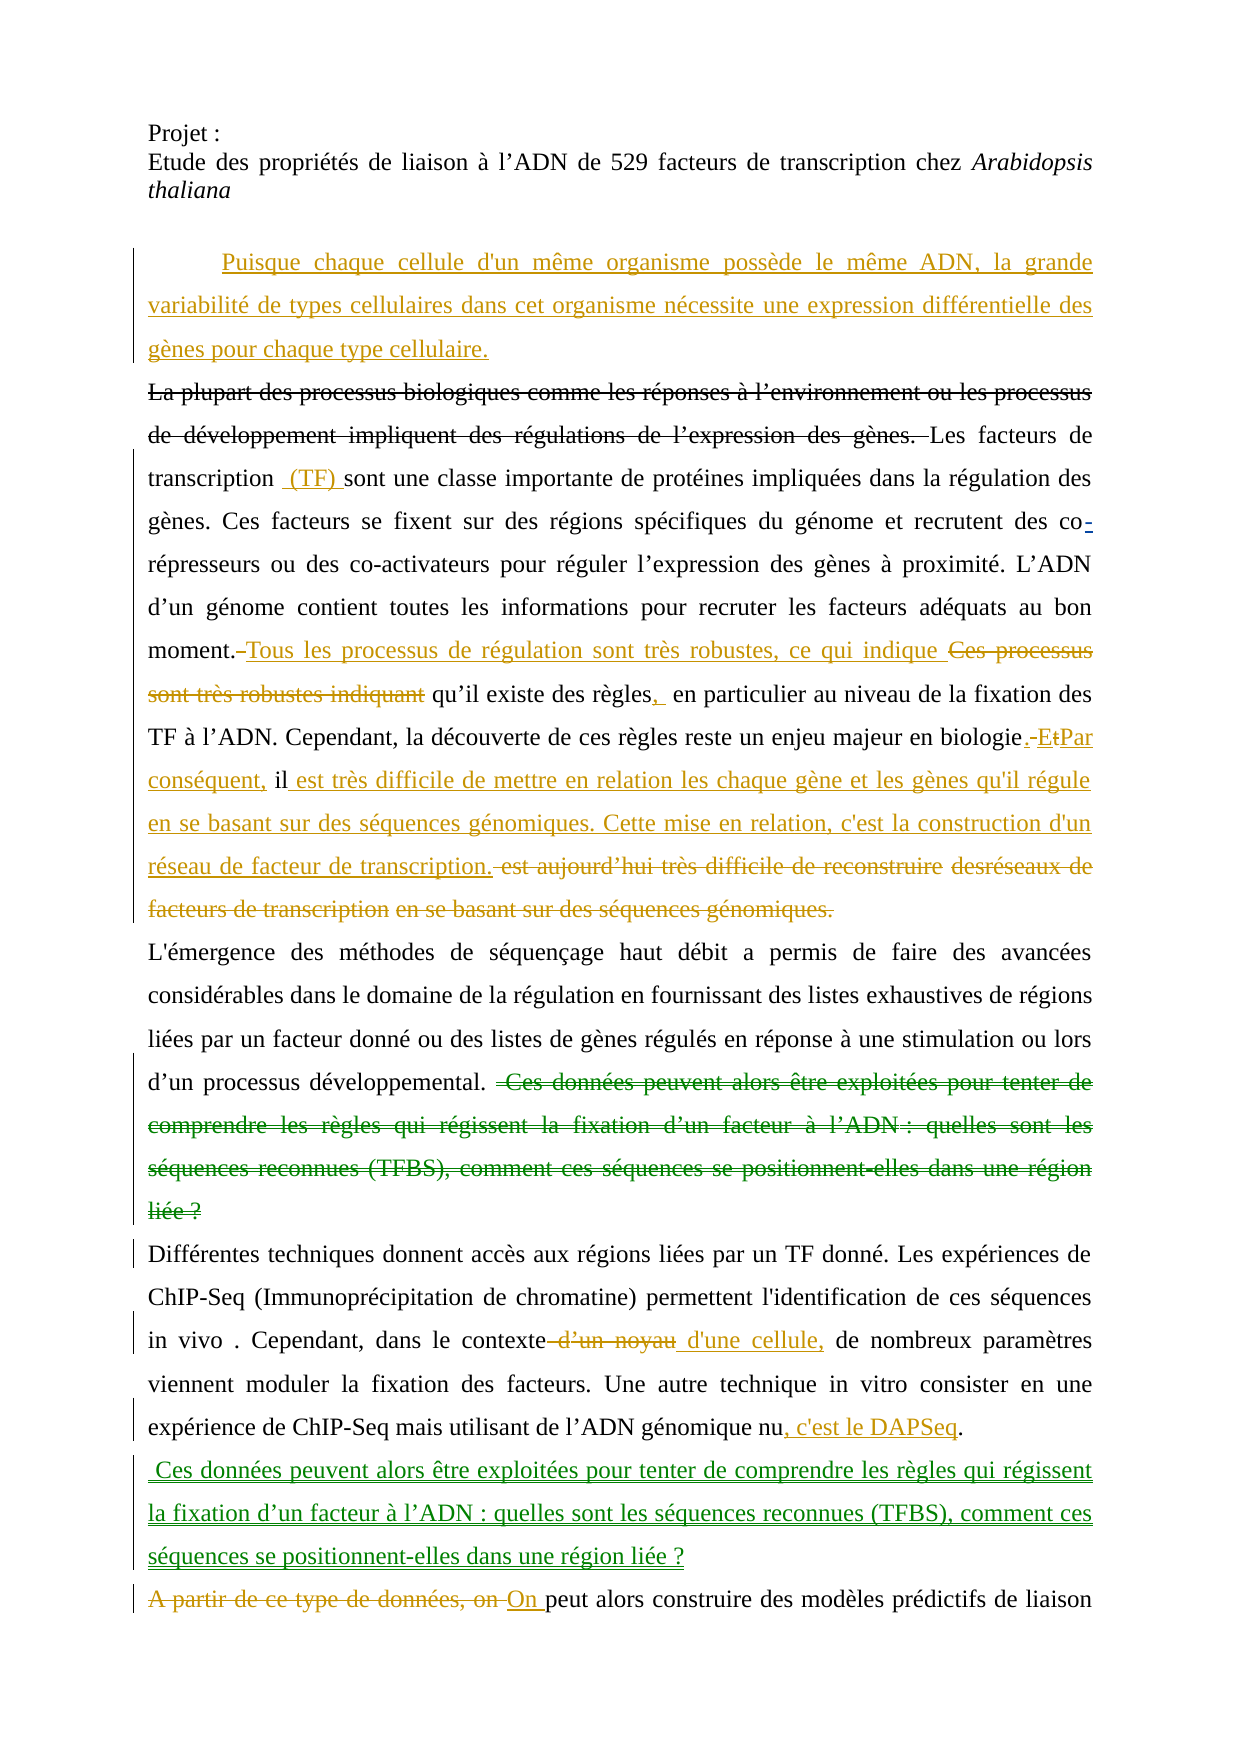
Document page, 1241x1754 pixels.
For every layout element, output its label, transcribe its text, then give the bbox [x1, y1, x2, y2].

text Différentes techniques donnent accès aux régions liées par un TF donné. Les expériences de ChIP-Seq (Immunoprécipitation de chromatine) permettent l'identification de ces séquences in vivo . Cependant, dans le contexte de nombreux paramètres viennent moduler la fixation des facteurs. Une autre technique in vitro consister en une expérience de ChIP-Seq mais utilisant de l’ADN génomique nu. [148, 1239, 1093, 1441]
text L'émergence des méthodes de séquençage haut débit a permis de faire des avancées considérables dans le domaine de la régulation en fournissant des listes exhaustives de régions liées par un facteur donné ou des listes de gènes régulés en réponse à une stimulation ou lors d’un processus développemental. [148, 937, 1093, 1125]
text Etude des propriétés de liaison à l’ADN de 529 facteurs de transcription chez Arabidopsis thaliana [148, 147, 1093, 204]
text La plupart des processus biologiques comme les réponses à l’environnement ou les processus de développement impliquent des régulations de l’expression des gènes. Les facteurs de transcription sont une classe importante de protéines impliquées dans la régulation des gènes. Ces facteurs se fixent sur des régions spécifiques du génome et recrutent des corépresseurs ou des co-activateurs pour réguler l’expression des gènes à proximité. L’ADN d’un génome contient toutes les informations pour recruter les facteurs adéquats au bon moment. qu’il existe des règles en particulier au niveau de la fixation des TF à l’ADN. Cependant, la découverte de ces règles reste un enjeu majeur en biologie il [148, 377, 1093, 923]
text Projet : [148, 118, 1093, 147]
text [148, 1584, 1093, 1613]
text L'émergence des méthodes de séquençage haut débit a permis de faire des avancées considérables dans le domaine de la régulation en fournissant des listes exhaustives de régions liées par un facteur donné ou des listes de gènes régulés en réponse à une stimulation ou lors d’un processus développemental. [148, 1129, 1093, 1225]
